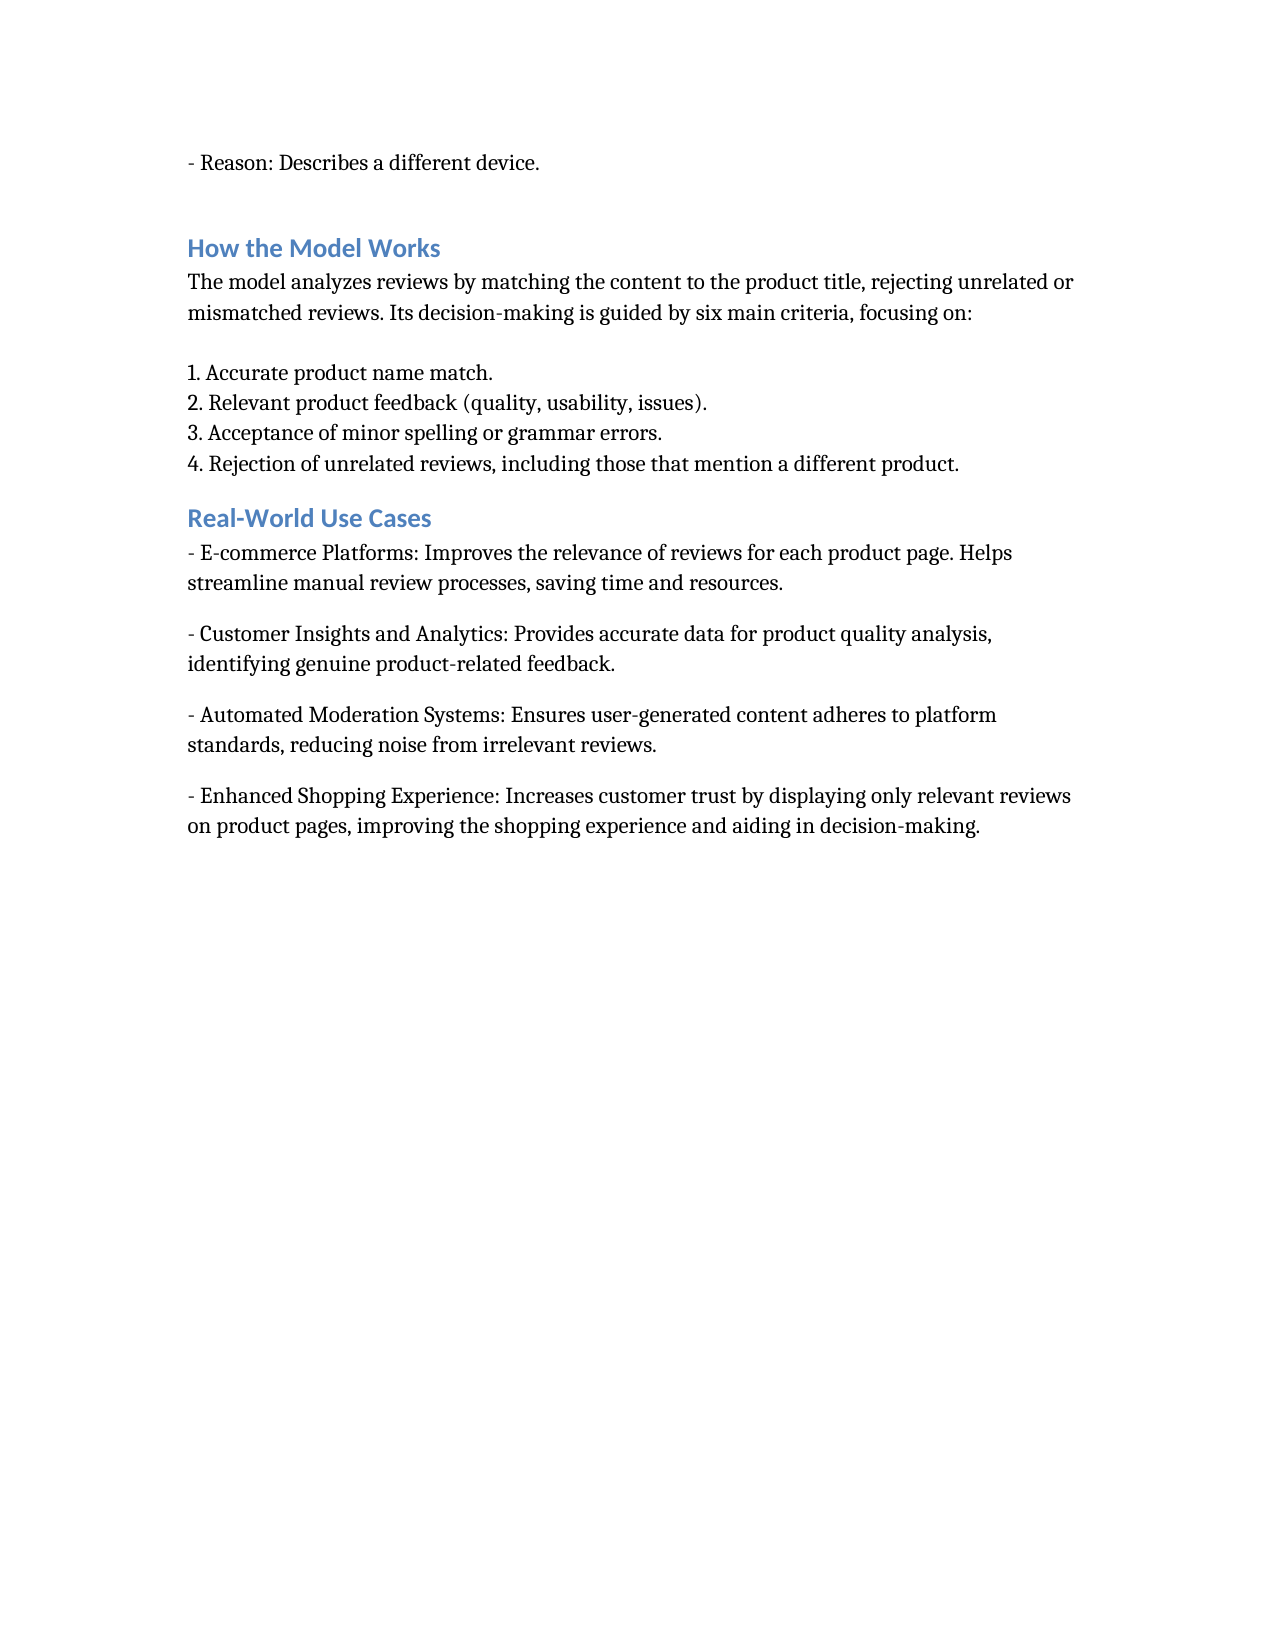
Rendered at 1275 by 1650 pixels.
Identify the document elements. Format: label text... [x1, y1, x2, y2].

text - Automated Moderation Systems: Ensures user-generated content adheres to platform standards, reducing noise from irrelevant reviews. [187, 702, 1087, 758]
subtitle Real-World Use Cases [187, 501, 1087, 534]
text The model analyzes reviews by matching the content to the product title, rejecting unrelated or mismatched reviews. Its decision-making is guided by six main criteria, focusing on: 1. Accurate product name match. 2. Relevant product feedback (quality, usability, issues). 3. Acceptance of minor spelling or grammar errors. 4. Rejection of unrelated reviews, including those that mention a different product. [187, 269, 1087, 477]
text - E-commerce Platforms: Improves the relevance of reviews for each product page. Helps streamline manual review processes, saving time and resources. [187, 539, 1087, 596]
text - Reason: Describes a different device. [187, 150, 1087, 207]
text - Enhanced Shopping Experience: Increases customer trust by displaying only relevant reviews on product pages, improving the shopping experience and aiding in decision-making. [187, 783, 1087, 840]
text - Customer Insights and Analytics: Provides accurate data for product quality analysis, identifying genuine product-related feedback. [187, 621, 1087, 677]
subtitle How the Model Works [187, 231, 1087, 264]
